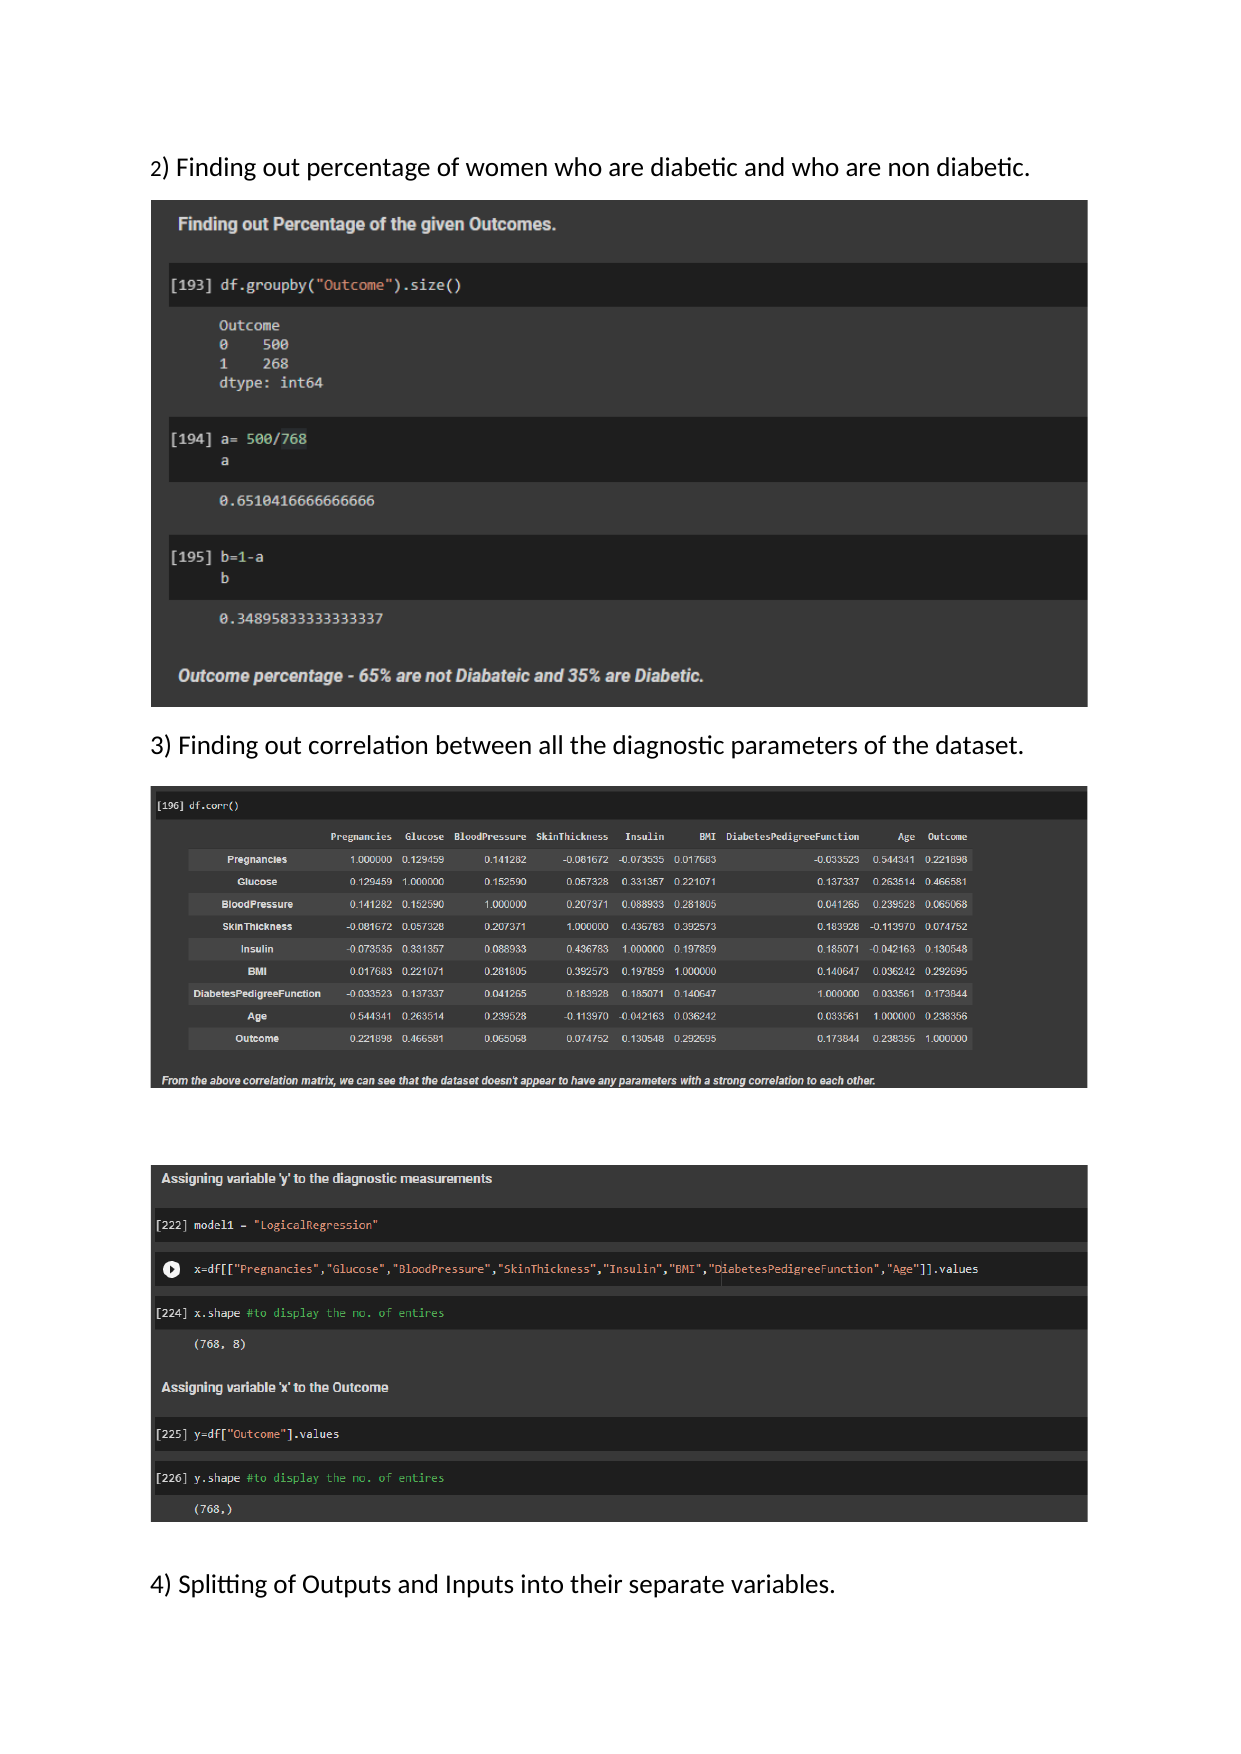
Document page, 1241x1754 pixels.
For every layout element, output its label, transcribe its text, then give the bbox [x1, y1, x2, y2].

picture [150, 200, 1087, 707]
picture [150, 786, 1087, 1087]
picture [150, 1165, 1087, 1521]
text 2) Finding out percentage of women who are diabetic and who are non diabetic. [150, 150, 1090, 183]
